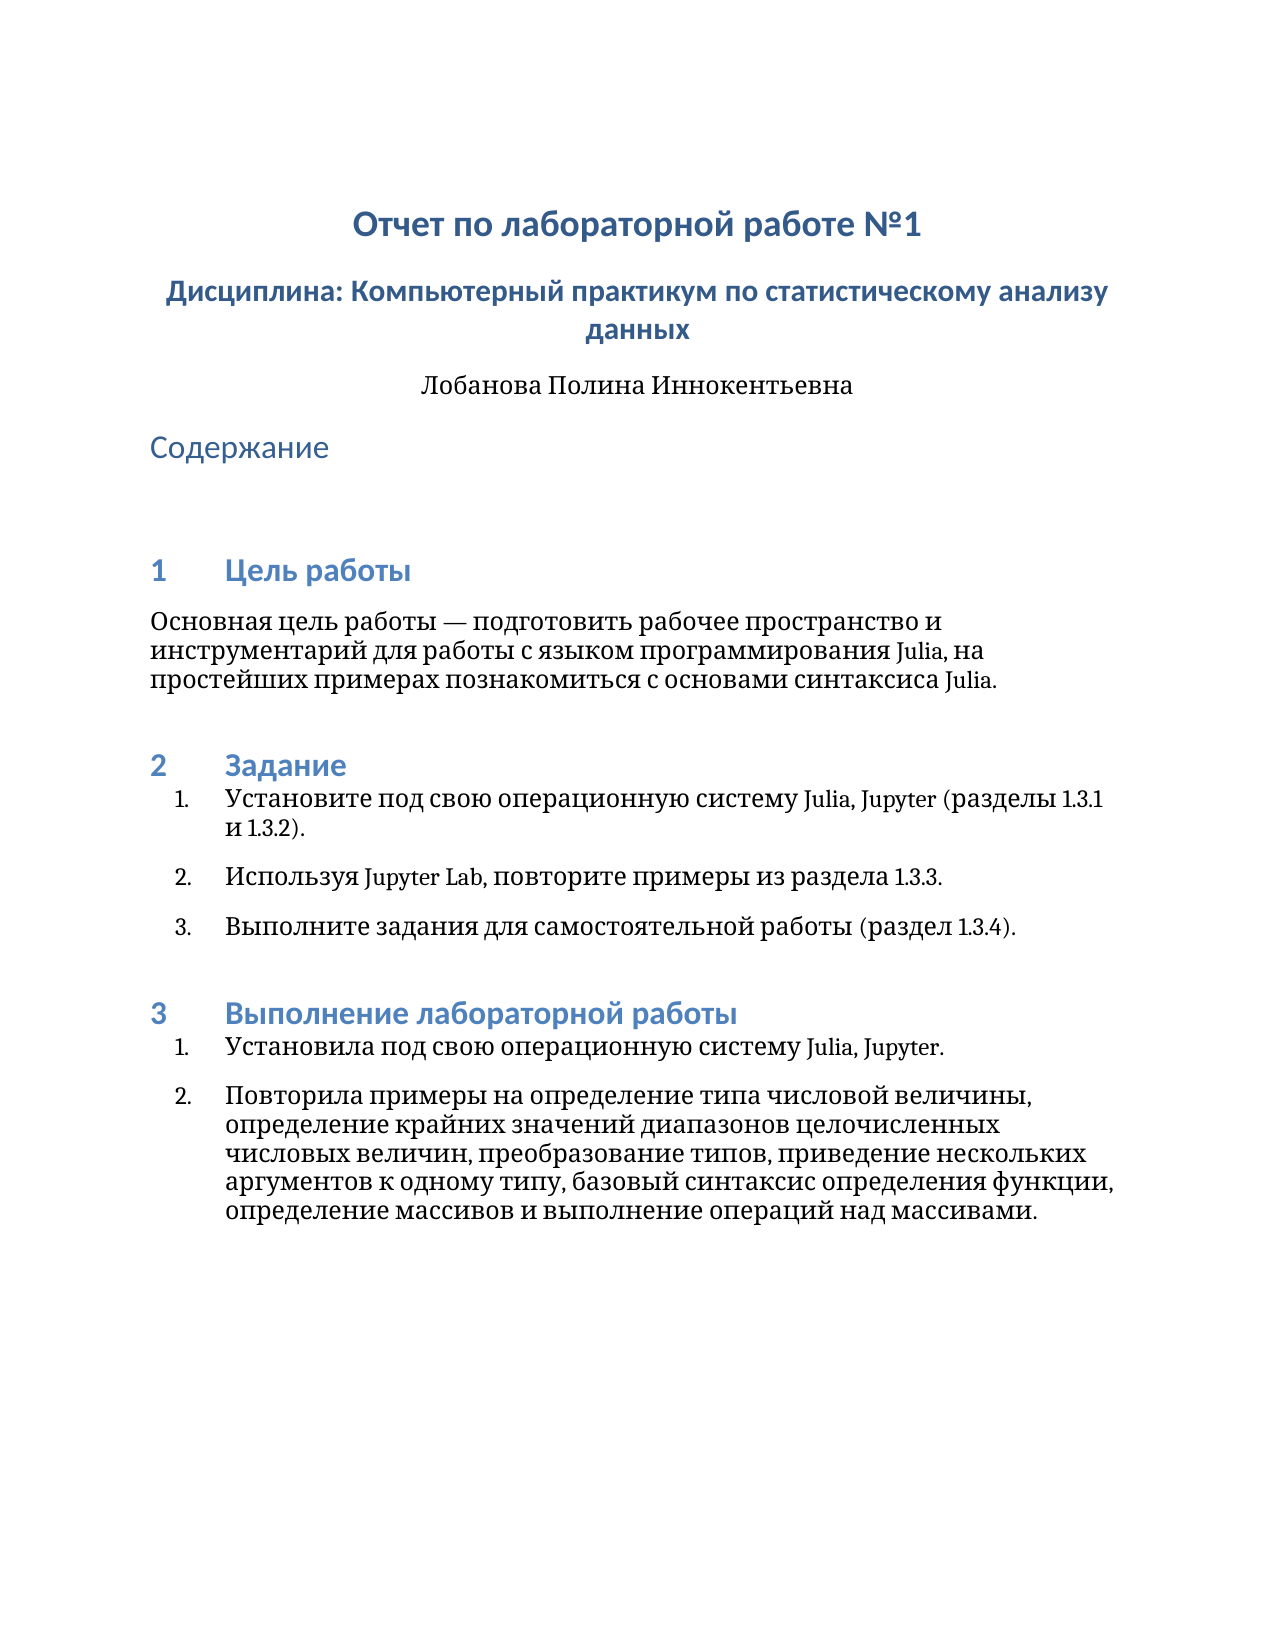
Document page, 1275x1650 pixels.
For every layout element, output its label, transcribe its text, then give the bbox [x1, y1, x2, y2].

subtitle Дисциплина: Компьютерный практикум по статистическому анализу данных [150, 271, 1125, 347]
text Лобанова Полина Иннокентьевна [150, 372, 1125, 401]
list Выполните задания для самостоятельной работы (раздел 1.3.4). [175, 913, 1125, 942]
text Основная цель работы — подготовить рабочее пространство и инструментарий для работы с языком программирования Julia, на простейших примерах познакомиться с основами синтаксиса Julia. [150, 608, 1125, 694]
title Отчет по лабораторной работе №1 [150, 200, 1125, 246]
list Используя Jupyter Lab, повторите примеры из раздела 1.3.3. [175, 863, 1125, 892]
subtitle 2 Задание [150, 744, 1125, 785]
subtitle 3 Выполнение лабораторной работы [150, 992, 1125, 1032]
subtitle 1 Цель работы [150, 548, 1125, 589]
list Повторила примеры на определение типа числовой величины, определение крайних значений диапазонов целочисленных числовых величин, преобразование типов, приведение нескольких аргументов к одному типу, базовый синтаксис определения функции, определение массивов и выполнение операций над массивами. [175, 1082, 1125, 1226]
list Установила под свою операционную систему Julia, Jupyter. [175, 1032, 1125, 1061]
list Установите под свою операционную систему Julia, Jupyter (разделы 1.3.1 и 1.3.2). [175, 785, 1125, 842]
